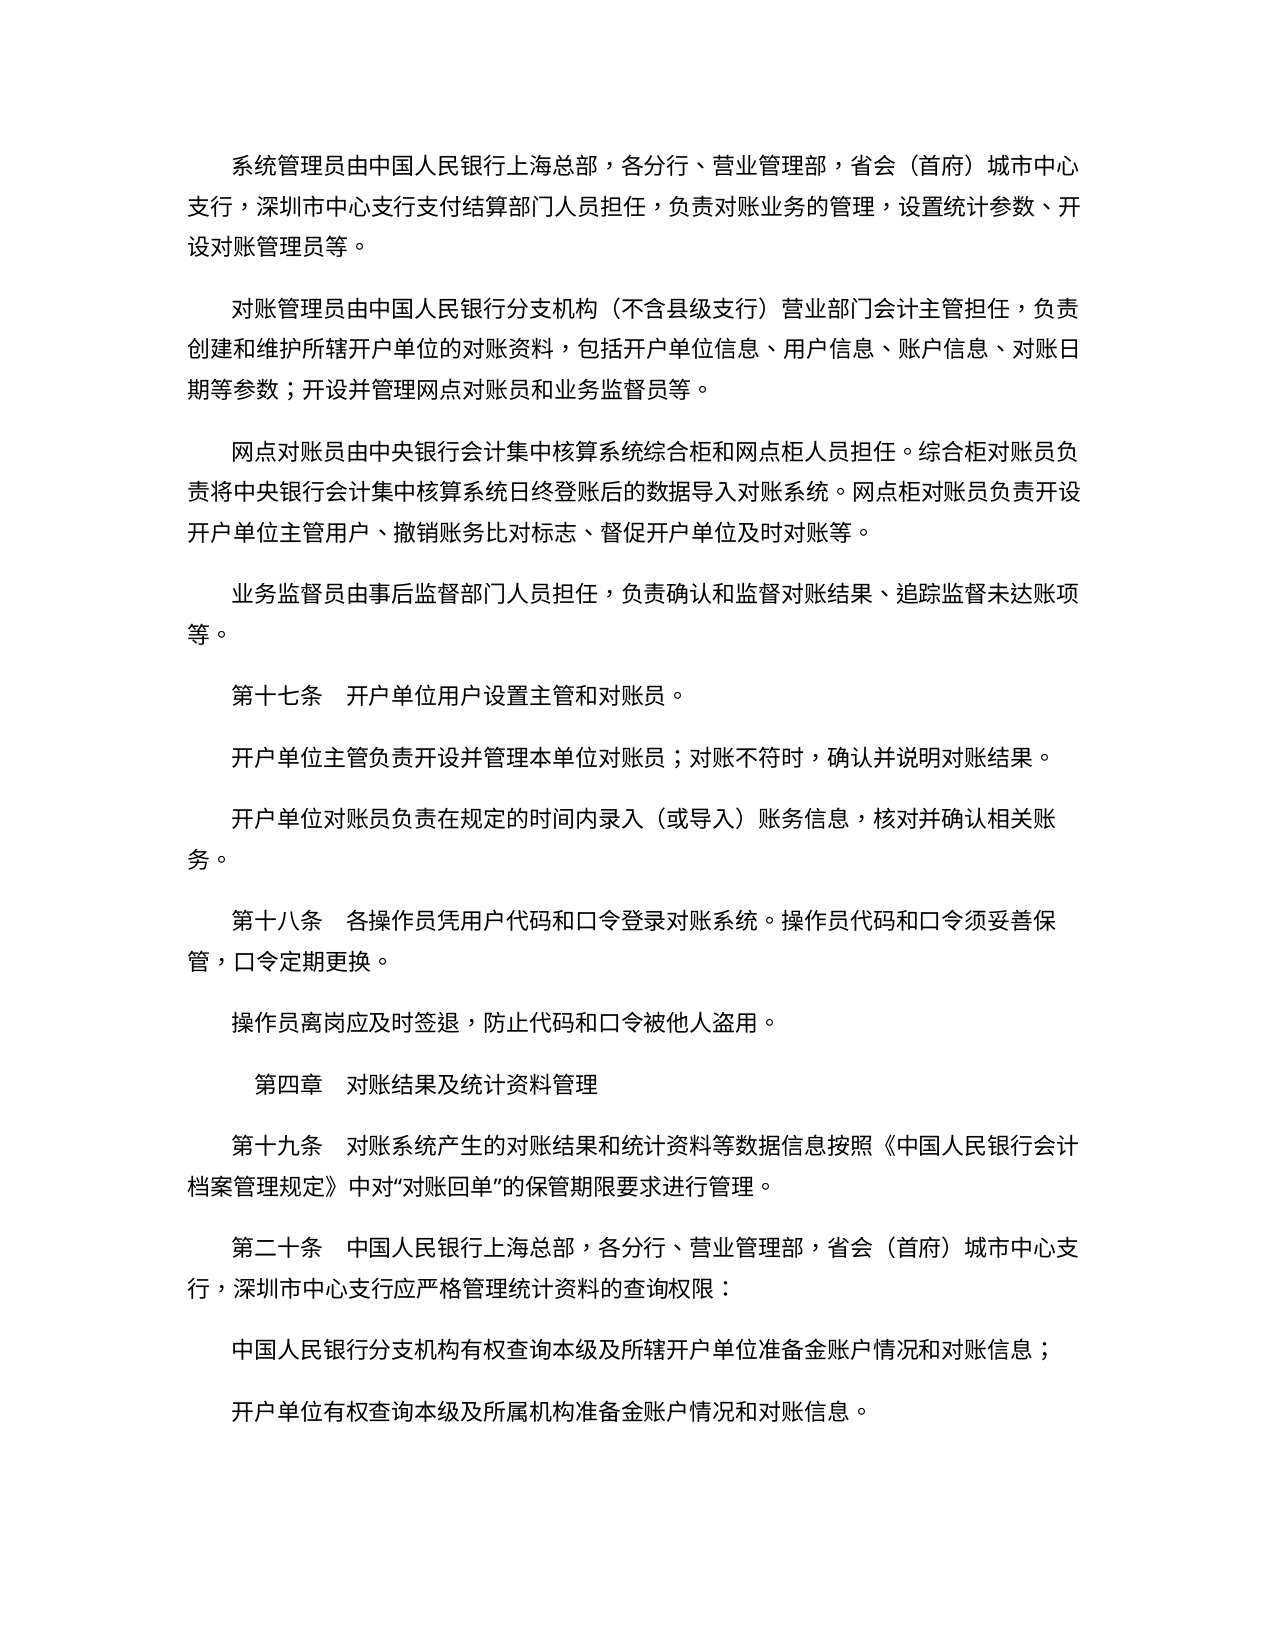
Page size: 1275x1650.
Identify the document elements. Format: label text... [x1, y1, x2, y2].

text 第二十条 中国人民银行上海总部，各分行、营业管理部，省会（首府）城市中心支行，深圳市中心支行应严格管理统计资料的查询权限： [187, 1232, 1087, 1304]
text 第十七条 开户单位用户设置主管和对账员。 [187, 680, 1087, 711]
text 开户单位有权查询本级及所属机构准备金账户情况和对账信息。 [187, 1396, 1087, 1427]
text 业务监督员由事后监督部门人员担任，负责确认和监督对账结果、追踪监督未达账项等。 [187, 578, 1087, 650]
text 系统管理员由中国人民银行上海总部，各分行、营业管理部，省会（首府）城市中心支行，深圳市中心支行支付结算部门人员担任，负责对账业务的管理，设置统计参数、开设对账管理员等。 [187, 150, 1087, 262]
text 第十九条 对账系统产生的对账结果和统计资料等数据信息按照《中国人民银行会计档案管理规定》中对“对账回单”的保管期限要求进行管理。 [187, 1130, 1087, 1202]
text 操作员离岗应及时签退，防止代码和口令被他人盗用。 [187, 1007, 1087, 1038]
text 开户单位主管负责开设并管理本单位对账员；对账不符时，确认并说明对账结果。 [187, 742, 1087, 773]
text 中国人民银行分支机构有权查询本级及所辖开户单位准备金账户情况和对账信息； [187, 1334, 1087, 1366]
text 第十八条 各操作员凭用户代码和口令登录对账系统。操作员代码和口令须妥善保管，口令定期更换。 [187, 905, 1087, 977]
text 对账管理员由中国人民银行分支机构（不含县级支行）营业部门会计主管担任，负责创建和维护所辖开户单位的对账资料，包括开户单位信息、用户信息、账户信息、对账日期等参数；开设并管理网点对账员和业务监督员等。 [187, 293, 1087, 405]
text 开户单位对账员负责在规定的时间内录入（或导入）账务信息，核对并确认相关账务。 [187, 803, 1087, 875]
text 网点对账员由中央银行会计集中核算系统综合柜和网点柜人员担任。综合柜对账员负责将中央银行会计集中核算系统日终登账后的数据导入对账系统。网点柜对账员负责开设开户单位主管用户、撤销账务比对标志、督促开户单位及时对账等。 [187, 435, 1087, 548]
text 第四章 对账结果及统计资料管理 [187, 1069, 1087, 1100]
